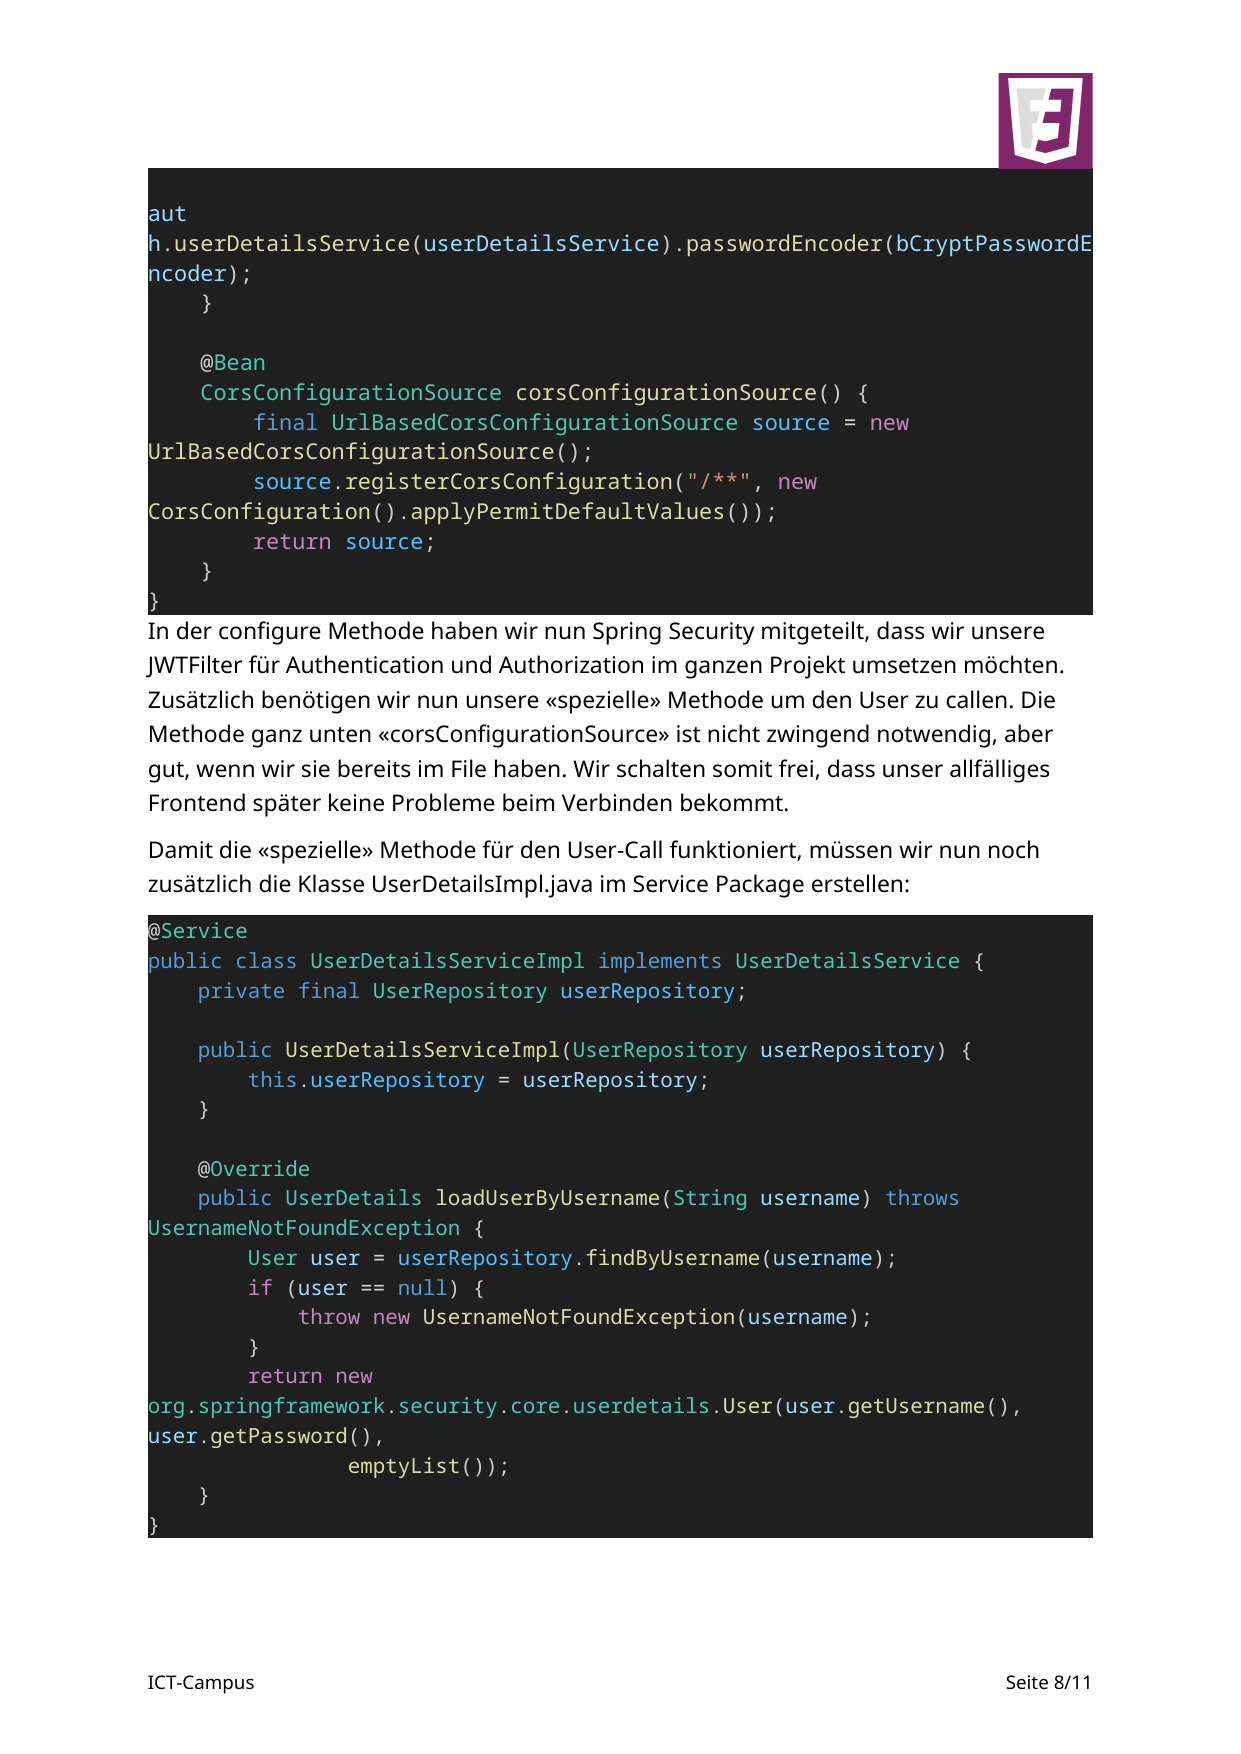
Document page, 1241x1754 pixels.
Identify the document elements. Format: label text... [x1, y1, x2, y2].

text } [148, 1479, 1093, 1509]
text if (user == null) { [148, 1271, 1093, 1301]
text } [148, 1093, 1093, 1123]
text throw new UsernameNotFoundException(username); [148, 1301, 1093, 1331]
text } [148, 1331, 1093, 1360]
text return new org.springframework.security.core.userdetails.User(user.getUsername(), user.getPassword(), [148, 1360, 1093, 1449]
text @Override [148, 1153, 1093, 1182]
text return source; [148, 526, 1093, 556]
text public class UserDetailsServiceImpl implements UserDetailsService { [148, 945, 1093, 974]
text source.registerCorsConfiguration("/**", new CorsConfiguration().applyPermitDefaultValues()); [148, 466, 1093, 526]
picture [998, 73, 1093, 169]
text CorsConfigurationSource corsConfigurationSource() { [148, 377, 1093, 407]
text emptyList()); [148, 1449, 1093, 1479]
text } [148, 287, 1093, 317]
text public UserDetailsServiceImpl(UserRepository userRepository) { [148, 1034, 1093, 1063]
text In der configure Methode haben wir nun Spring Security mitgeteilt, dass wir unsere JWTFilter für Authentication und Authorization im ganzen Projekt umsetzen möchten. Zusätzlich benötigen wir nun unsere «spezielle» Methode um den User zu callen. Die Methode ganz unten «corsConfigurationSource» ist nicht zwingend notwendig, aber gut, wenn wir sie bereits im File haben. Wir schalten somit frei, dass unser allfälliges Frontend später keine Probleme beim Verbinden bekommt. [148, 615, 1093, 818]
text this.userRepository = userRepository; [148, 1063, 1093, 1093]
text } [148, 1509, 1093, 1538]
text @Service [148, 915, 1093, 945]
text User user = userRepository.findByUsername(username); [148, 1242, 1093, 1271]
text auth.userDetailsService(userDetailsService).passwordEncoder(bCryptPasswordEncoder); [148, 168, 1093, 287]
text } [148, 556, 1093, 585]
text @Bean [148, 347, 1093, 377]
text public UserDetails loadUserByUsername(String username) throws UsernameNotFoundException { [148, 1182, 1093, 1242]
text private final UserRepository userRepository; [148, 974, 1093, 1004]
text final UrlBasedCorsConfigurationSource source = new UrlBasedCorsConfigurationSource(); [148, 407, 1093, 466]
text } [148, 585, 1093, 615]
text Damit die «spezielle» Methode für den User-Call funktioniert, müssen wir nun noch zusätzlich die Klasse UserDetailsImpl.java im Service Package erstellen: [148, 834, 1093, 899]
